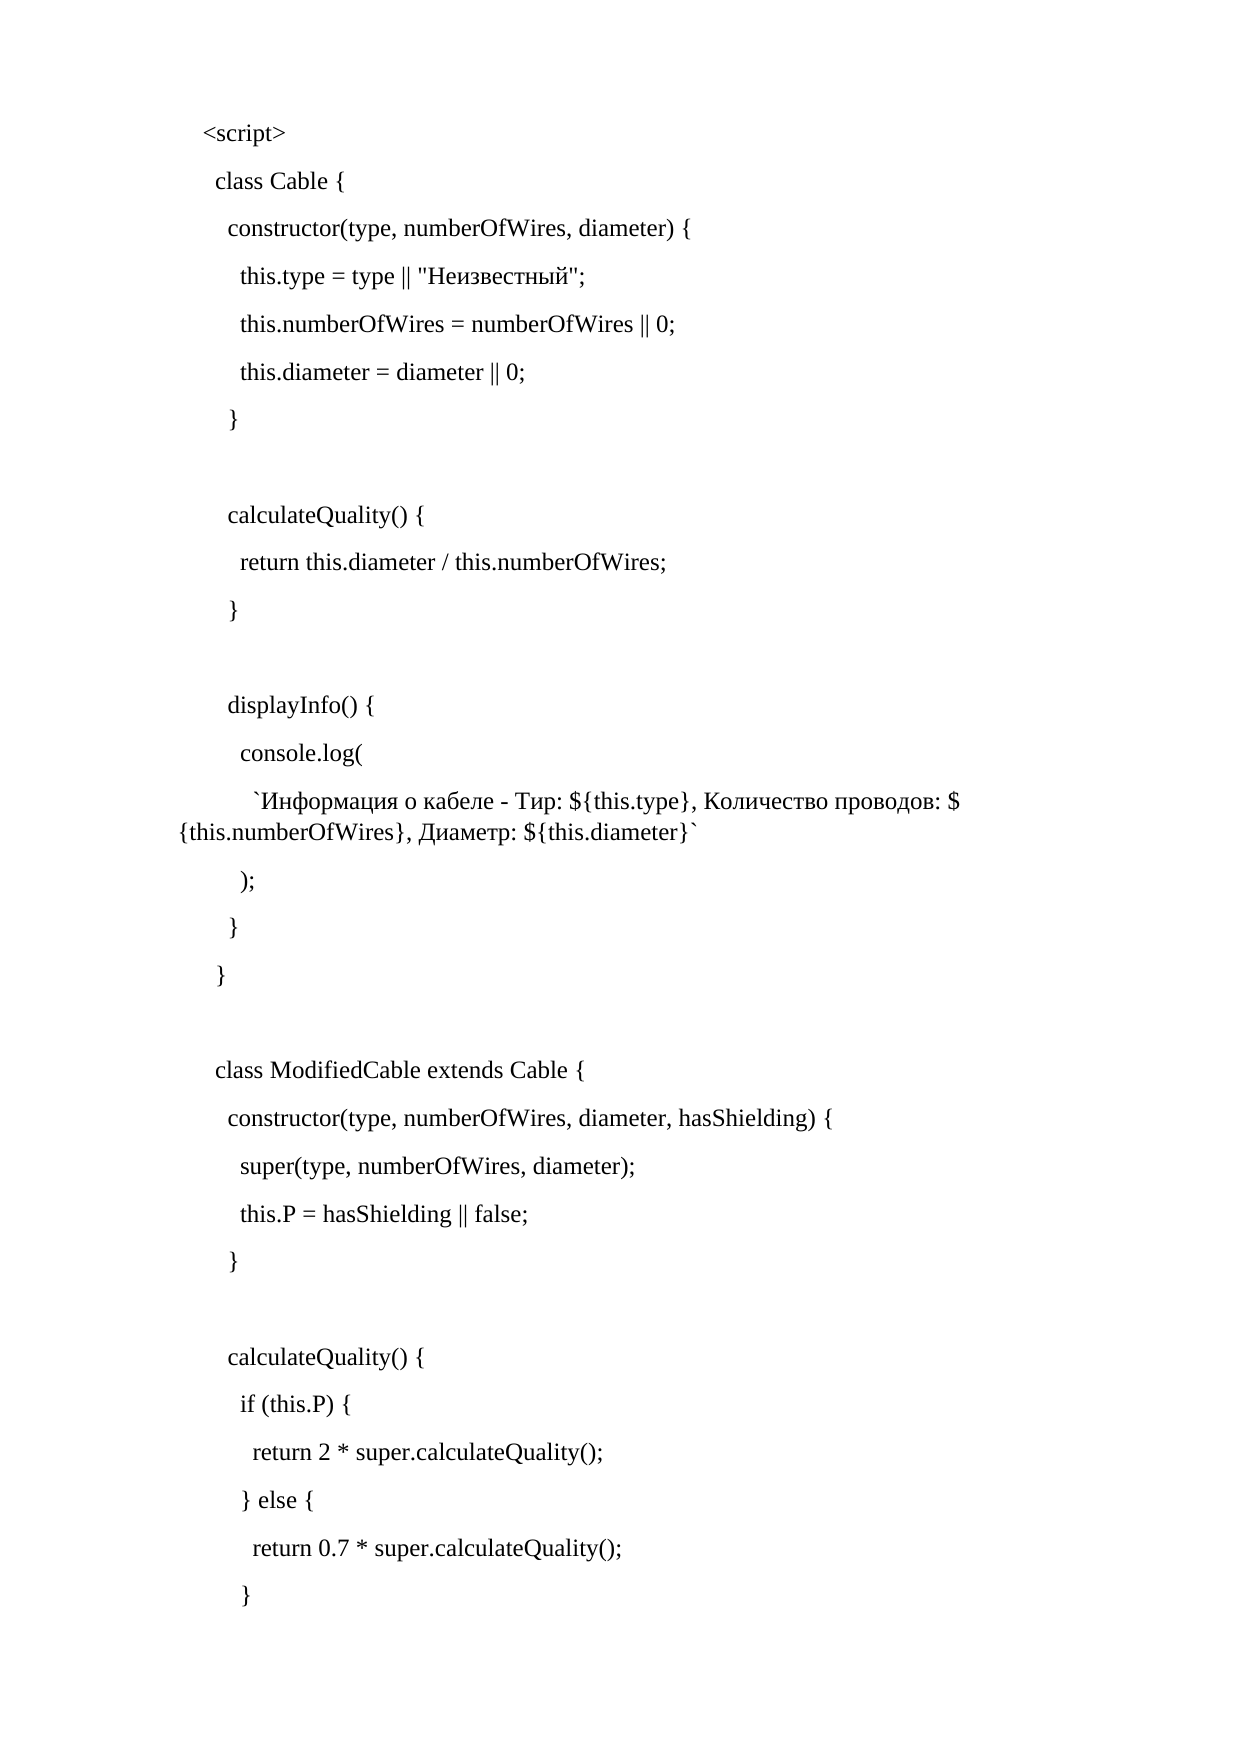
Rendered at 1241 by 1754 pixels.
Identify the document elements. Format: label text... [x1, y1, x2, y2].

text } [177, 595, 1152, 624]
text console.log( [177, 738, 1152, 767]
text if (this.P) { [177, 1389, 1152, 1418]
text constructor(type, numberOfWires, diameter) { [177, 213, 1152, 242]
text } [177, 404, 1152, 433]
text } [177, 1246, 1152, 1275]
text } else { [177, 1485, 1152, 1514]
text constructor(type, numberOfWires, diameter, hasShielding) { [177, 1103, 1152, 1132]
text return 0.7 * super.calculateQuality(); [177, 1533, 1152, 1561]
text class Cable { [177, 166, 1152, 194]
text this.type = type || "Неизвестный"; [177, 261, 1152, 290]
text displayInfo() { [177, 691, 1152, 719]
text ); [177, 865, 1152, 893]
text <script> [177, 118, 1152, 147]
text this.P = hasShielding || false; [177, 1199, 1152, 1227]
text calculateQuality() { [177, 1342, 1152, 1371]
text `Информация о кабеле - Тир: ${this.type}, Количество проводов: ${this.numberOfWires}, Диаметр: ${this.diameter}` [177, 786, 1152, 846]
text return 2 * super.calculateQuality(); [177, 1437, 1152, 1466]
text } [177, 960, 1152, 989]
text class ModifiedCable extends Cable { [177, 1056, 1152, 1084]
text } [177, 912, 1152, 941]
text this.diameter = diameter || 0; [177, 357, 1152, 385]
text this.numberOfWires = numberOfWires || 0; [177, 309, 1152, 338]
text return this.diameter / this.numberOfWires; [177, 547, 1152, 576]
text super(type, numberOfWires, diameter); [177, 1151, 1152, 1180]
text } [177, 1580, 1152, 1609]
text calculateQuality() { [177, 500, 1152, 528]
